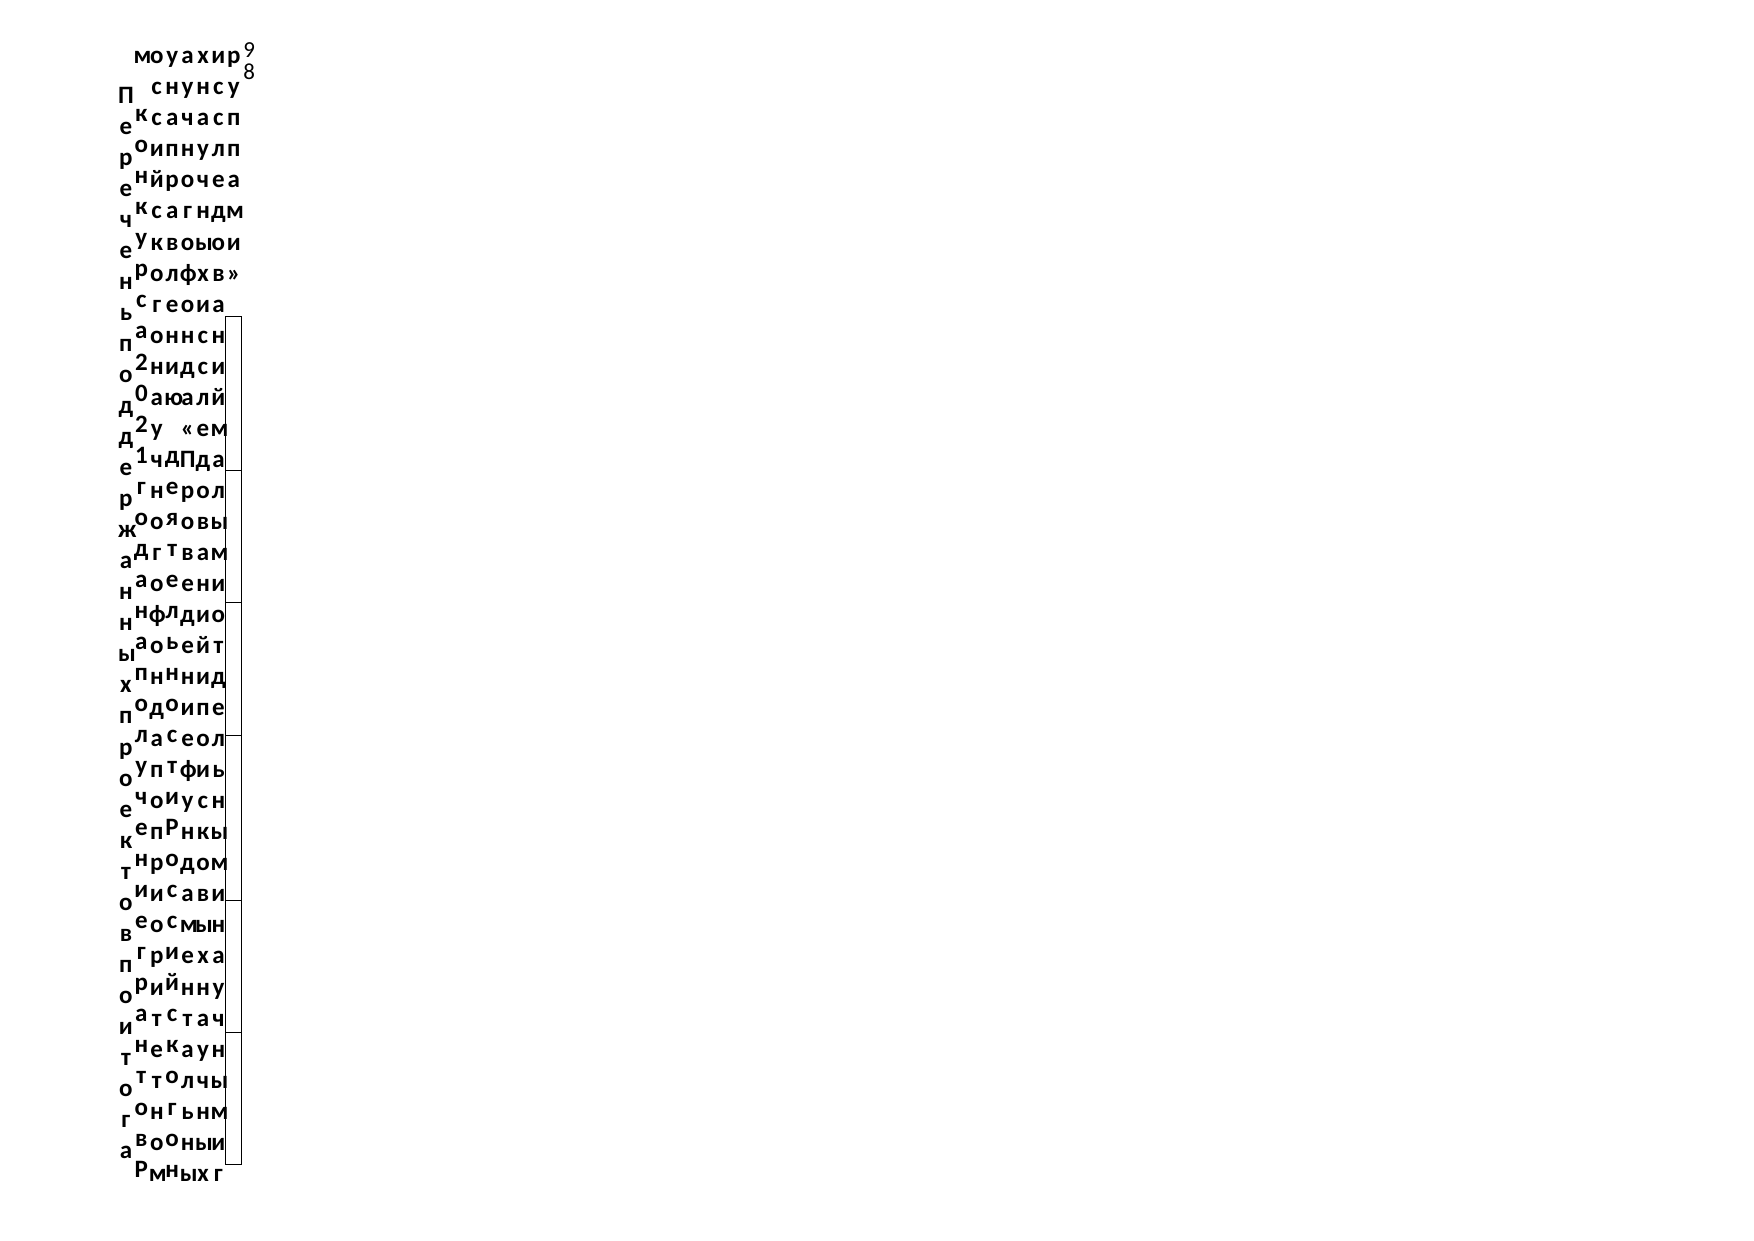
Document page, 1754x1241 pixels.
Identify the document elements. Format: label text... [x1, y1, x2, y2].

text 98 [241, 39, 257, 85]
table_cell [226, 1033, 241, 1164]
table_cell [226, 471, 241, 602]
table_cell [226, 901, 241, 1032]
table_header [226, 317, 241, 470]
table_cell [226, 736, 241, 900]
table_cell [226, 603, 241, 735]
